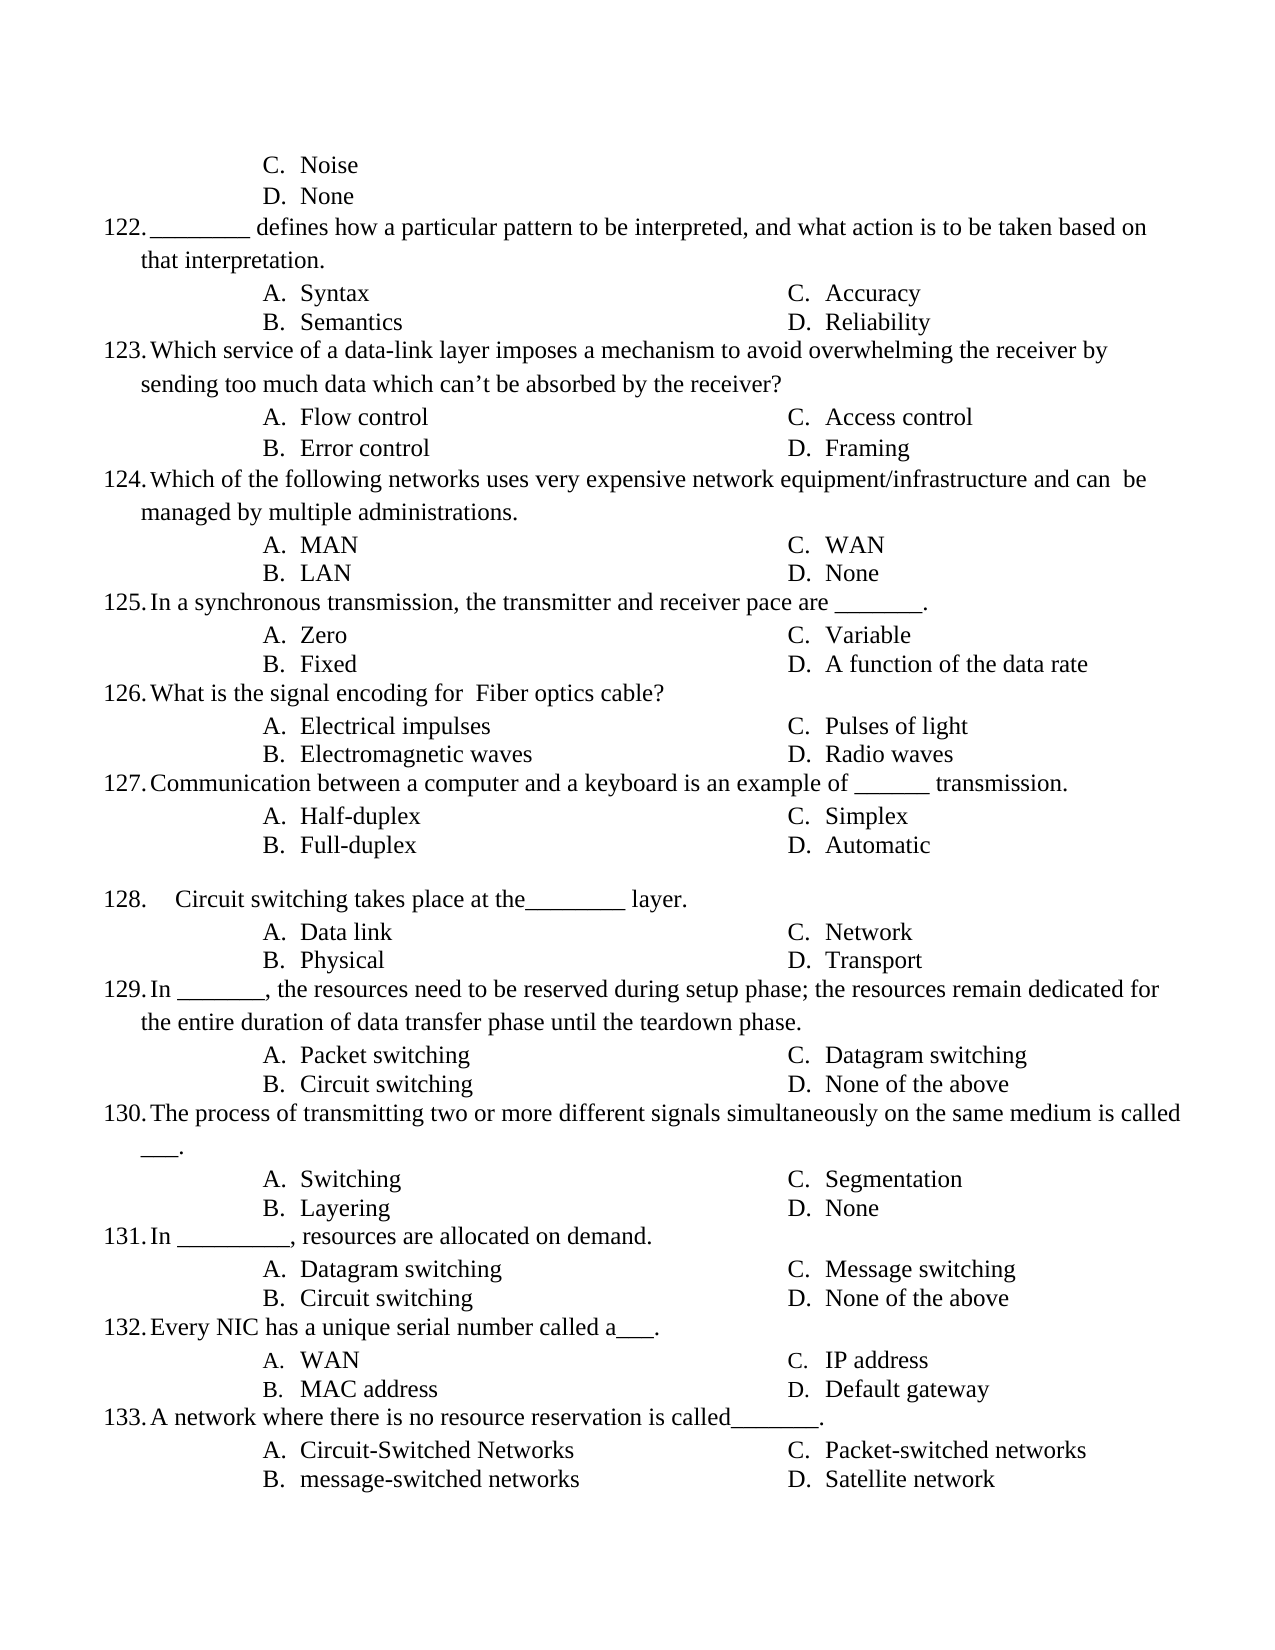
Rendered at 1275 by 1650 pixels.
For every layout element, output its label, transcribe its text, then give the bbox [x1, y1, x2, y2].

list ________ defines how a particular pattern to be interpreted, and what action is to be taken based on that interpretation. [103, 212, 1189, 274]
list Zero [262, 620, 600, 649]
list In a synchronous transmission, the transmitter and receiver pace are _______. [103, 587, 1189, 616]
list Segmentation [787, 1164, 1125, 1193]
list Datagram switching [262, 1254, 600, 1283]
list Communication between a computer and a keyboard is an example of ______ transmission. [103, 768, 1189, 797]
list The process of transmitting two or more different signals simultaneously on the same medium is called ___. [103, 1098, 1189, 1160]
list Radio waves [787, 739, 1125, 768]
list Datagram switching [787, 1040, 1125, 1069]
list None of the above [787, 1283, 1125, 1312]
list Electrical impulses [262, 711, 600, 739]
list Which of the following networks uses very expensive network equipment/infrastructure and can be managed by multiple administrations. [103, 464, 1189, 526]
list In _______, the resources need to be reserved during setup phase; the resources remain dedicated for the entire duration of data transfer phase until the teardown phase. [103, 974, 1189, 1036]
list Data link [262, 917, 600, 946]
list Error control [262, 433, 600, 461]
list Accuracy [787, 278, 1125, 307]
list None [787, 558, 1125, 587]
list Framing [787, 433, 1125, 461]
list Satellite network [787, 1464, 1125, 1493]
list Circuit switching [262, 1069, 600, 1098]
list Switching [262, 1164, 600, 1193]
list Fixed [262, 649, 600, 678]
list Circuit switching [262, 1283, 600, 1312]
list MAN [262, 530, 600, 558]
list Simplex [787, 801, 1125, 830]
list Physical [262, 946, 600, 974]
list What is the signal encoding for Fiber optics cable? [103, 678, 1189, 707]
list A function of the data rate [787, 649, 1125, 678]
list Circuit-Switched Networks [262, 1436, 600, 1464]
list None [262, 181, 1125, 210]
list Electromagnetic waves [262, 739, 600, 768]
list Noise [262, 150, 1125, 179]
list Network [787, 917, 1125, 946]
list Variable [787, 620, 1125, 649]
list Packet-switched networks [787, 1436, 1125, 1464]
list MAC address [262, 1374, 600, 1402]
list Full-duplex [262, 830, 600, 859]
list Access control [787, 402, 1125, 430]
list Semantics [262, 307, 600, 336]
list Automatic [787, 830, 1125, 859]
list None of the above [787, 1069, 1125, 1098]
list Pulses of light [787, 711, 1125, 739]
list Flow control [262, 402, 600, 430]
list Layering [262, 1193, 600, 1221]
list WAN [262, 1345, 600, 1374]
list Which service of a data-link layer imposes a mechanism to avoid overwhelming the receiver by sending too much data which can’t be absorbed by the receiver? [103, 336, 1189, 397]
list WAN [787, 530, 1125, 558]
list Reliability [787, 307, 1125, 336]
list Syntax [262, 278, 600, 307]
list None [787, 1193, 1125, 1221]
list Message switching [787, 1254, 1125, 1283]
list Packet switching [262, 1040, 600, 1069]
list IP address [787, 1345, 1125, 1374]
list message-switched networks [262, 1464, 600, 1493]
list LAN [262, 558, 600, 587]
list In _________, resources are allocated on demand. [103, 1221, 1189, 1250]
list A network where there is no resource reservation is called_______. [103, 1402, 1189, 1431]
list Default gateway [787, 1374, 1125, 1402]
list Transport [787, 946, 1125, 974]
list Half-duplex [262, 801, 600, 830]
list Every NIC has a unique serial number called a___. [103, 1312, 1189, 1341]
list Circuit switching takes place at the________ layer. [103, 884, 1189, 913]
